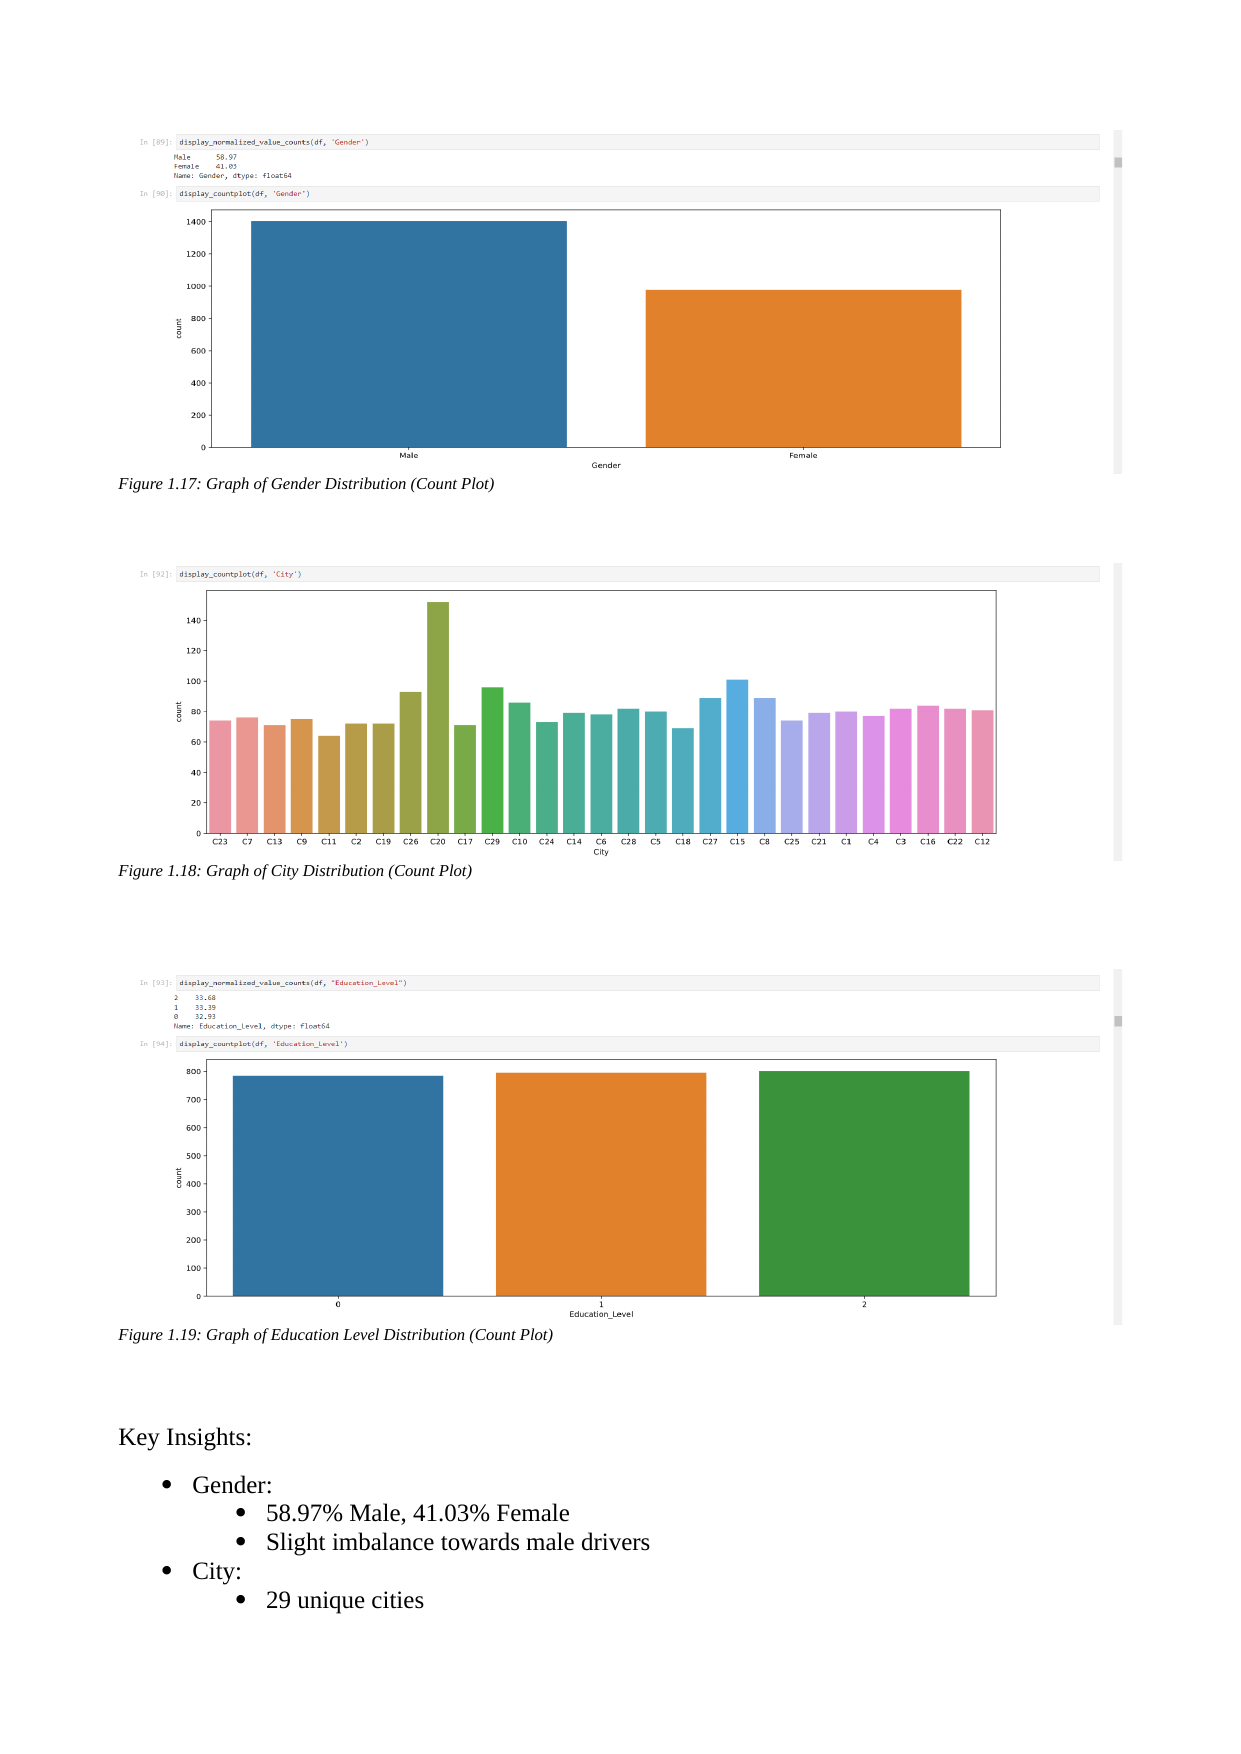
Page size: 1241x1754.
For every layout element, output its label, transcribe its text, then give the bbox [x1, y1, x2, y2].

list Slight imbalance towards male drivers [236, 1527, 1122, 1556]
list 29 unique cities [236, 1585, 1122, 1613]
list Gender: [162, 1470, 1122, 1498]
picture [118, 969, 1123, 1325]
picture [118, 563, 1123, 861]
list 58.97% Male, 41.03% Female [236, 1498, 1122, 1527]
text Key Insights: [118, 1422, 1122, 1451]
list City: [162, 1556, 1122, 1585]
picture [118, 130, 1123, 474]
